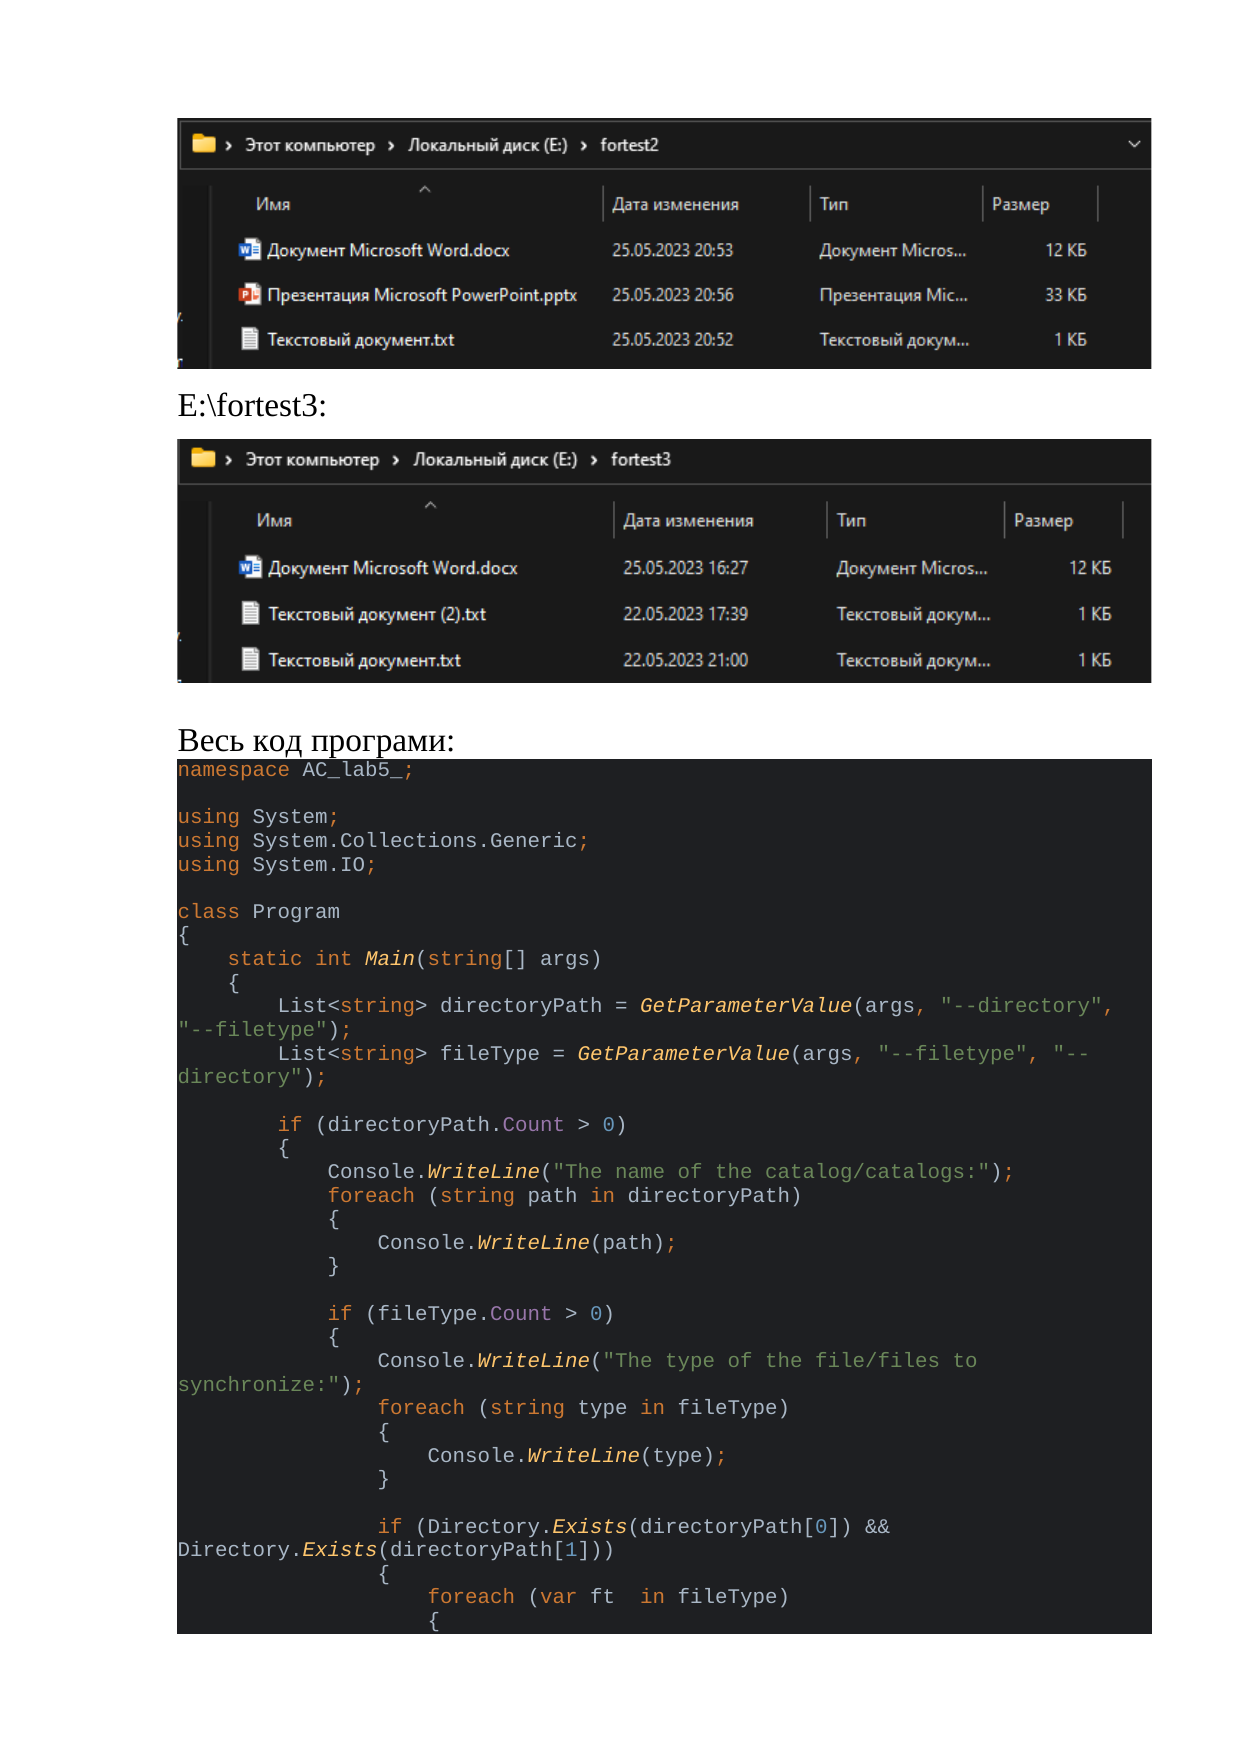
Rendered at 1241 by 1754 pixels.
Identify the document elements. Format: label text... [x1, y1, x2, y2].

picture [177, 439, 1152, 683]
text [177, 759, 1152, 1634]
picture [177, 118, 1152, 369]
text E:\fortest3: [177, 385, 1152, 423]
text Весь код програми: [177, 721, 1152, 759]
